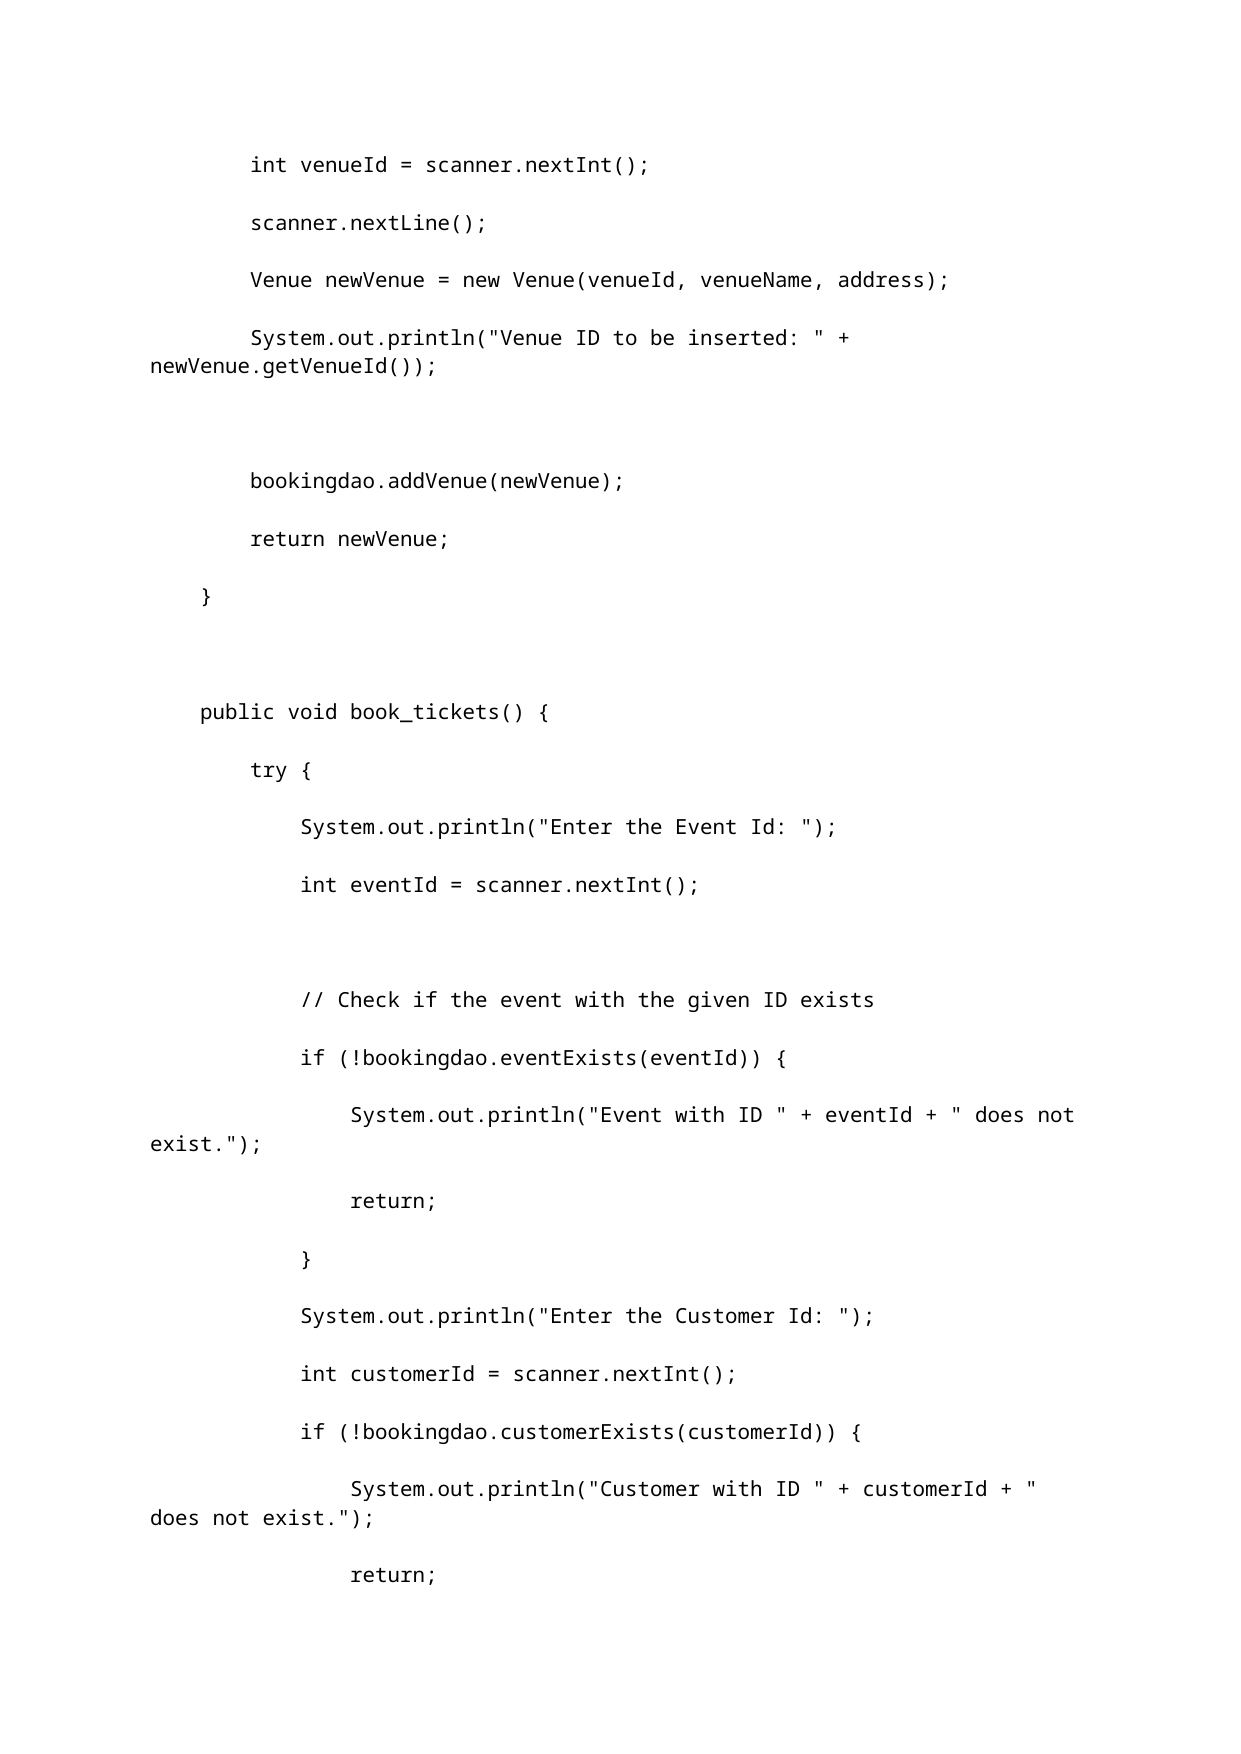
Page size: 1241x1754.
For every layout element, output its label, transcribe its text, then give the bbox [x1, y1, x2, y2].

text Venue newVenue = new Venue(venueId, venueName, address); [150, 265, 1090, 294]
text try { [150, 755, 1090, 783]
text int venueId = scanner.nextInt(); [150, 150, 1090, 178]
text public void book_tickets() { [150, 697, 1090, 726]
text System.out.println("Event with ID " + eventId + " does not exist."); [150, 1100, 1090, 1157]
text return newVenue; [150, 524, 1090, 552]
text System.out.println("Enter the Customer Id: "); [150, 1302, 1090, 1330]
text return; [150, 1561, 1090, 1589]
text System.out.println("Customer with ID " + customerId + " does not exist."); [150, 1474, 1090, 1531]
text System.out.println("Venue ID to be inserted: " + newVenue.getVenueId()); [150, 323, 1090, 380]
text scanner.nextLine(); [150, 208, 1090, 236]
text } [150, 582, 1090, 610]
text if (!bookingdao.customerExists(customerId)) { [150, 1417, 1090, 1445]
text } [150, 1244, 1090, 1272]
text // Check if the event with the given ID exists [150, 985, 1090, 1014]
text return; [150, 1186, 1090, 1215]
text System.out.println("Enter the Event Id: "); [150, 812, 1090, 841]
text int eventId = scanner.nextInt(); [150, 870, 1090, 898]
text int customerId = scanner.nextInt(); [150, 1359, 1090, 1388]
text if (!bookingdao.eventExists(eventId)) { [150, 1043, 1090, 1071]
text bookingdao.addVenue(newVenue); [150, 466, 1090, 495]
